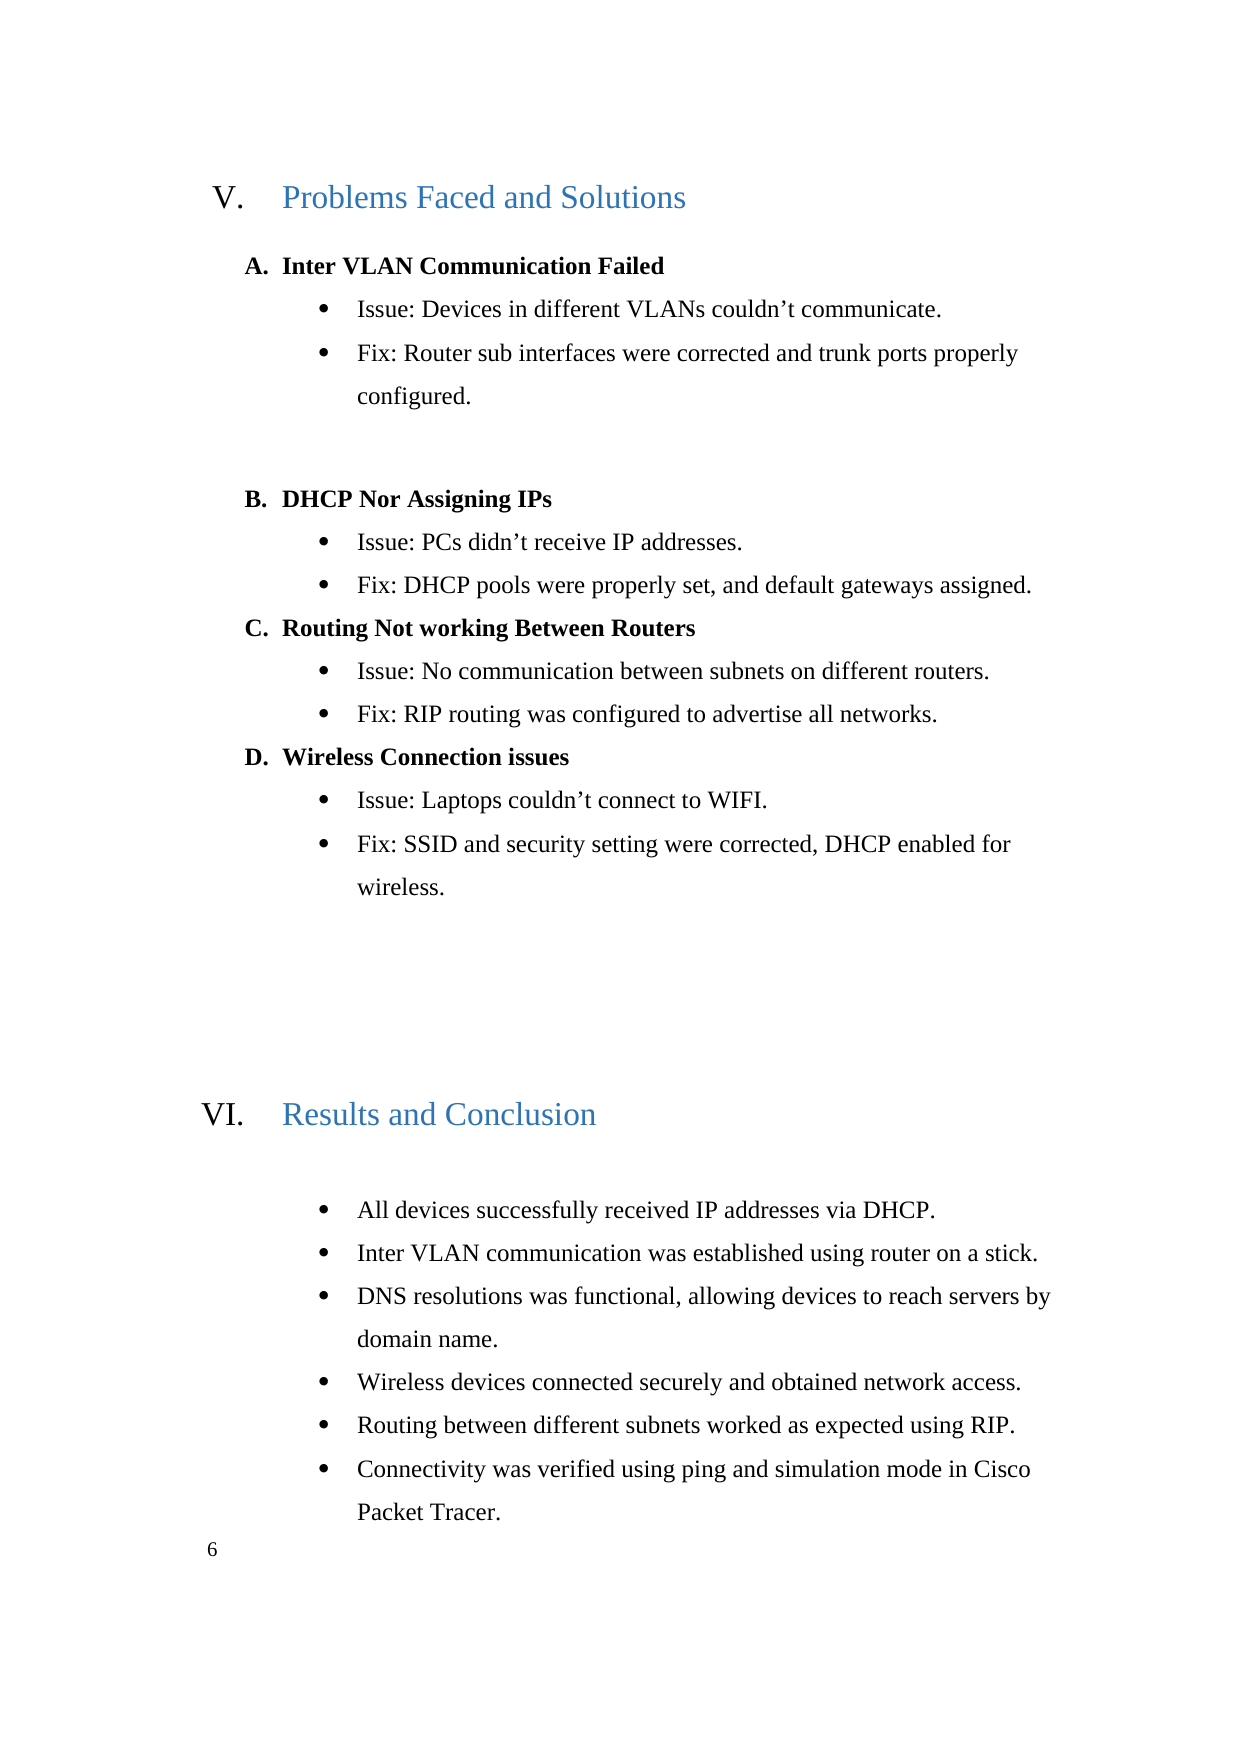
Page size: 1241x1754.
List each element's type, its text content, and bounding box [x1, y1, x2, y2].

list All devices successfully received IP addresses via DHCP. [319, 1195, 1092, 1224]
list Fix: RIP routing was configured to advertise all networks. [319, 699, 1092, 728]
list Routing between different subnets worked as expected using RIP. [319, 1411, 1092, 1439]
list Issue: Laptops couldn’t connect to WIFI. [319, 786, 1092, 814]
list Issue: Devices in different VLANs couldn’t communicate. [319, 294, 1092, 323]
list Fix: DHCP pools were properly set, and default gateways assigned. [319, 570, 1092, 599]
list Wireless Connection issues [244, 742, 1092, 771]
list DNS resolutions was functional, allowing devices to reach servers by domain name. [319, 1281, 1092, 1353]
list Wireless devices connected securely and obtained network access. [319, 1367, 1092, 1396]
list Issue: No communication between subnets on different routers. [319, 656, 1092, 685]
list Issue: PCs didn’t receive IP addresses. [319, 527, 1092, 556]
subtitle DHCP Nor Assigning IPs [244, 484, 1092, 512]
list Routing Not working Between Routers [244, 613, 1092, 642]
list Problems Faced and Solutions [244, 177, 1092, 216]
subtitle Inter VLAN Communication Failed [244, 251, 1092, 280]
list Results and Conclusion [244, 1094, 1092, 1133]
list Connectivity was verified using ping and simulation mode in Cisco Packet Tracer. [319, 1454, 1092, 1526]
list Fix: Router sub interfaces were corrected and trunk ports properly configured. [319, 338, 1092, 409]
list Fix: SSID and security setting were corrected, DHCP enabled for wireless. [319, 829, 1092, 901]
list Inter VLAN communication was established using router on a stick. [319, 1238, 1092, 1267]
